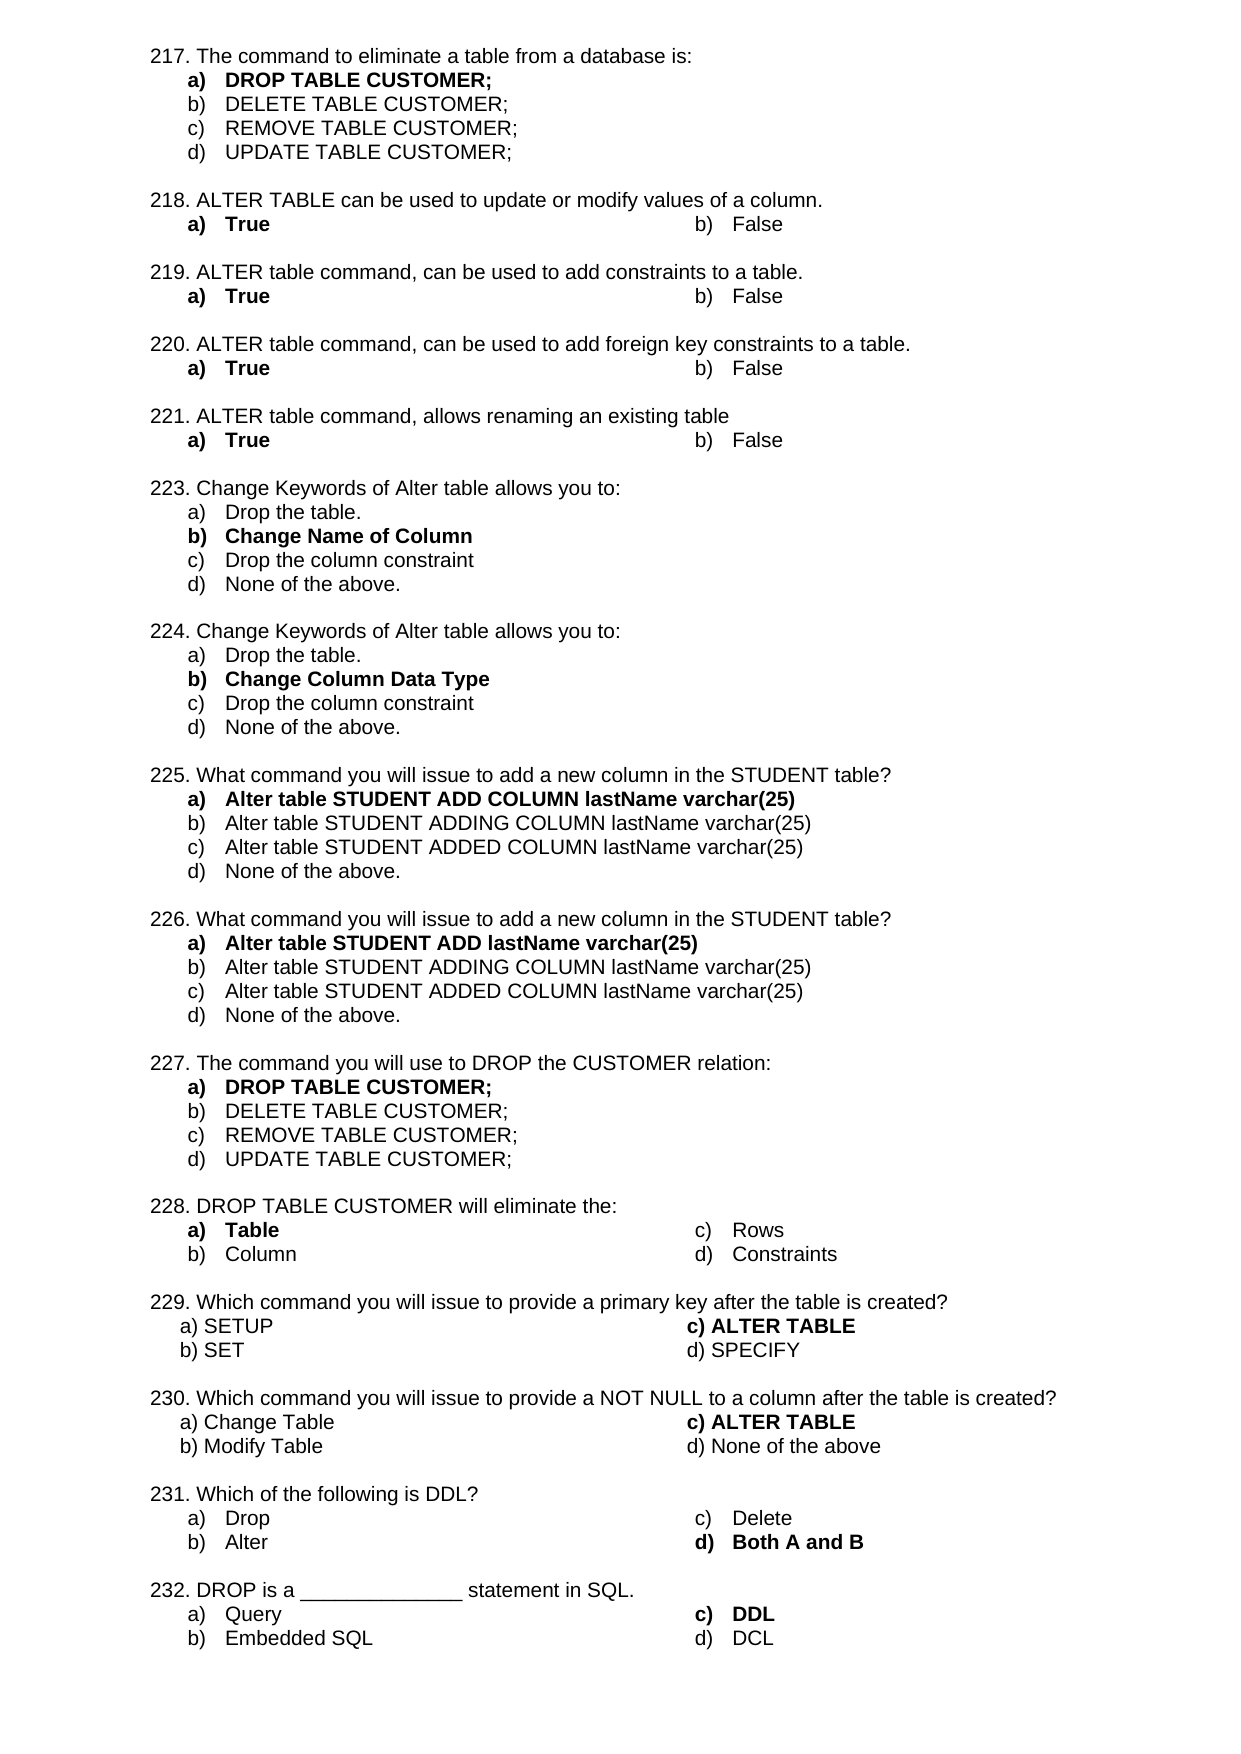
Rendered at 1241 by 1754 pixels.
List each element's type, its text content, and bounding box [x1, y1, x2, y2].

list Column [187, 1242, 583, 1266]
text 229. Which command you will issue to provide a primary key after the table is created? [150, 1290, 1090, 1314]
list None of the above. [187, 859, 1090, 883]
text 223. Change Keywords of Alter table allows you to: [150, 476, 1090, 499]
text 228. DROP TABLE CUSTOMER will eliminate the: [150, 1194, 1090, 1218]
list UPDATE TABLE CUSTOMER; [187, 140, 1090, 164]
list None of the above. [187, 571, 1090, 595]
list True [187, 212, 583, 236]
list REMOVE TABLE CUSTOMER; [187, 1122, 1090, 1146]
text b) SET [179, 1338, 583, 1362]
list REMOVE TABLE CUSTOMER; [187, 116, 1090, 140]
list Delete [694, 1506, 1090, 1530]
list Drop the column constraint [187, 547, 1090, 571]
list DCL [694, 1626, 1090, 1649]
text a) SETUP [179, 1314, 583, 1338]
list DDL [694, 1602, 1090, 1626]
list Alter table STUDENT ADDING COLUMN lastName varchar(25) [187, 811, 1090, 835]
text 220. ALTER table command, can be used to add foreign key constraints to a table. [150, 332, 1090, 356]
text 218. ALTER TABLE can be used to update or modify values of a column. [150, 188, 1090, 212]
text 231. Which of the following is DDL? [150, 1482, 1090, 1506]
list True [187, 284, 583, 308]
list DROP TABLE CUSTOMER; [187, 68, 1090, 92]
text c) ALTER TABLE [687, 1314, 1090, 1338]
text d) None of the above [687, 1434, 1090, 1458]
text 224. Change Keywords of Alter table allows you to: [150, 619, 1090, 643]
list False [694, 284, 1090, 308]
text 225. What command you will issue to add a new column in the STUDENT table? [150, 763, 1090, 787]
list False [694, 428, 1090, 452]
text 227. The command you will use to DROP the CUSTOMER relation: [150, 1051, 1090, 1074]
list Query [187, 1602, 583, 1626]
list Alter table STUDENT ADD COLUMN lastName varchar(25) [187, 787, 1090, 811]
text b) Modify Table [179, 1434, 583, 1458]
list None of the above. [187, 715, 1090, 739]
text c) ALTER TABLE [687, 1410, 1090, 1434]
list UPDATE TABLE CUSTOMER; [187, 1146, 1090, 1170]
list False [694, 356, 1090, 380]
list DROP TABLE CUSTOMER; [187, 1074, 1090, 1098]
list Table [187, 1218, 583, 1242]
list DELETE TABLE CUSTOMER; [187, 92, 1090, 116]
text 217. The command to eliminate a table from a database is: [150, 44, 1090, 68]
list Alter table STUDENT ADDED COLUMN lastName varchar(25) [187, 979, 1090, 1003]
list Alter table STUDENT ADDING COLUMN lastName varchar(25) [187, 955, 1090, 979]
list True [187, 356, 583, 380]
text 232. DROP is a ______________ statement in SQL. [150, 1578, 1090, 1602]
text a) Change Table [179, 1410, 583, 1434]
text d) SPECIFY [687, 1338, 1090, 1362]
text 230. Which command you will issue to provide a NOT NULL to a column after the table is created? [150, 1386, 1090, 1410]
list Drop [187, 1506, 583, 1530]
list False [694, 212, 1090, 236]
text 226. What command you will issue to add a new column in the STUDENT table? [150, 907, 1090, 931]
list Both A and B [694, 1530, 1090, 1554]
list Alter table STUDENT ADDED COLUMN lastName varchar(25) [187, 835, 1090, 859]
text 219. ALTER table command, can be used to add constraints to a table. [150, 260, 1090, 284]
list Alter table STUDENT ADD lastName varchar(25) [187, 931, 1090, 955]
list Rows [694, 1218, 1090, 1242]
list Alter [187, 1530, 583, 1554]
list Constraints [694, 1242, 1090, 1266]
list None of the above. [187, 1003, 1090, 1027]
list Change Column Data Type [187, 667, 1090, 691]
list Change Name of Column [187, 523, 1090, 547]
list Drop the column constraint [187, 691, 1090, 715]
list Drop the table. [187, 499, 1090, 523]
list Drop the table. [187, 643, 1090, 667]
list True [187, 428, 583, 452]
list DELETE TABLE CUSTOMER; [187, 1098, 1090, 1122]
list Embedded SQL [187, 1626, 583, 1649]
text 221. ALTER table command, allows renaming an existing table [150, 404, 1090, 428]
